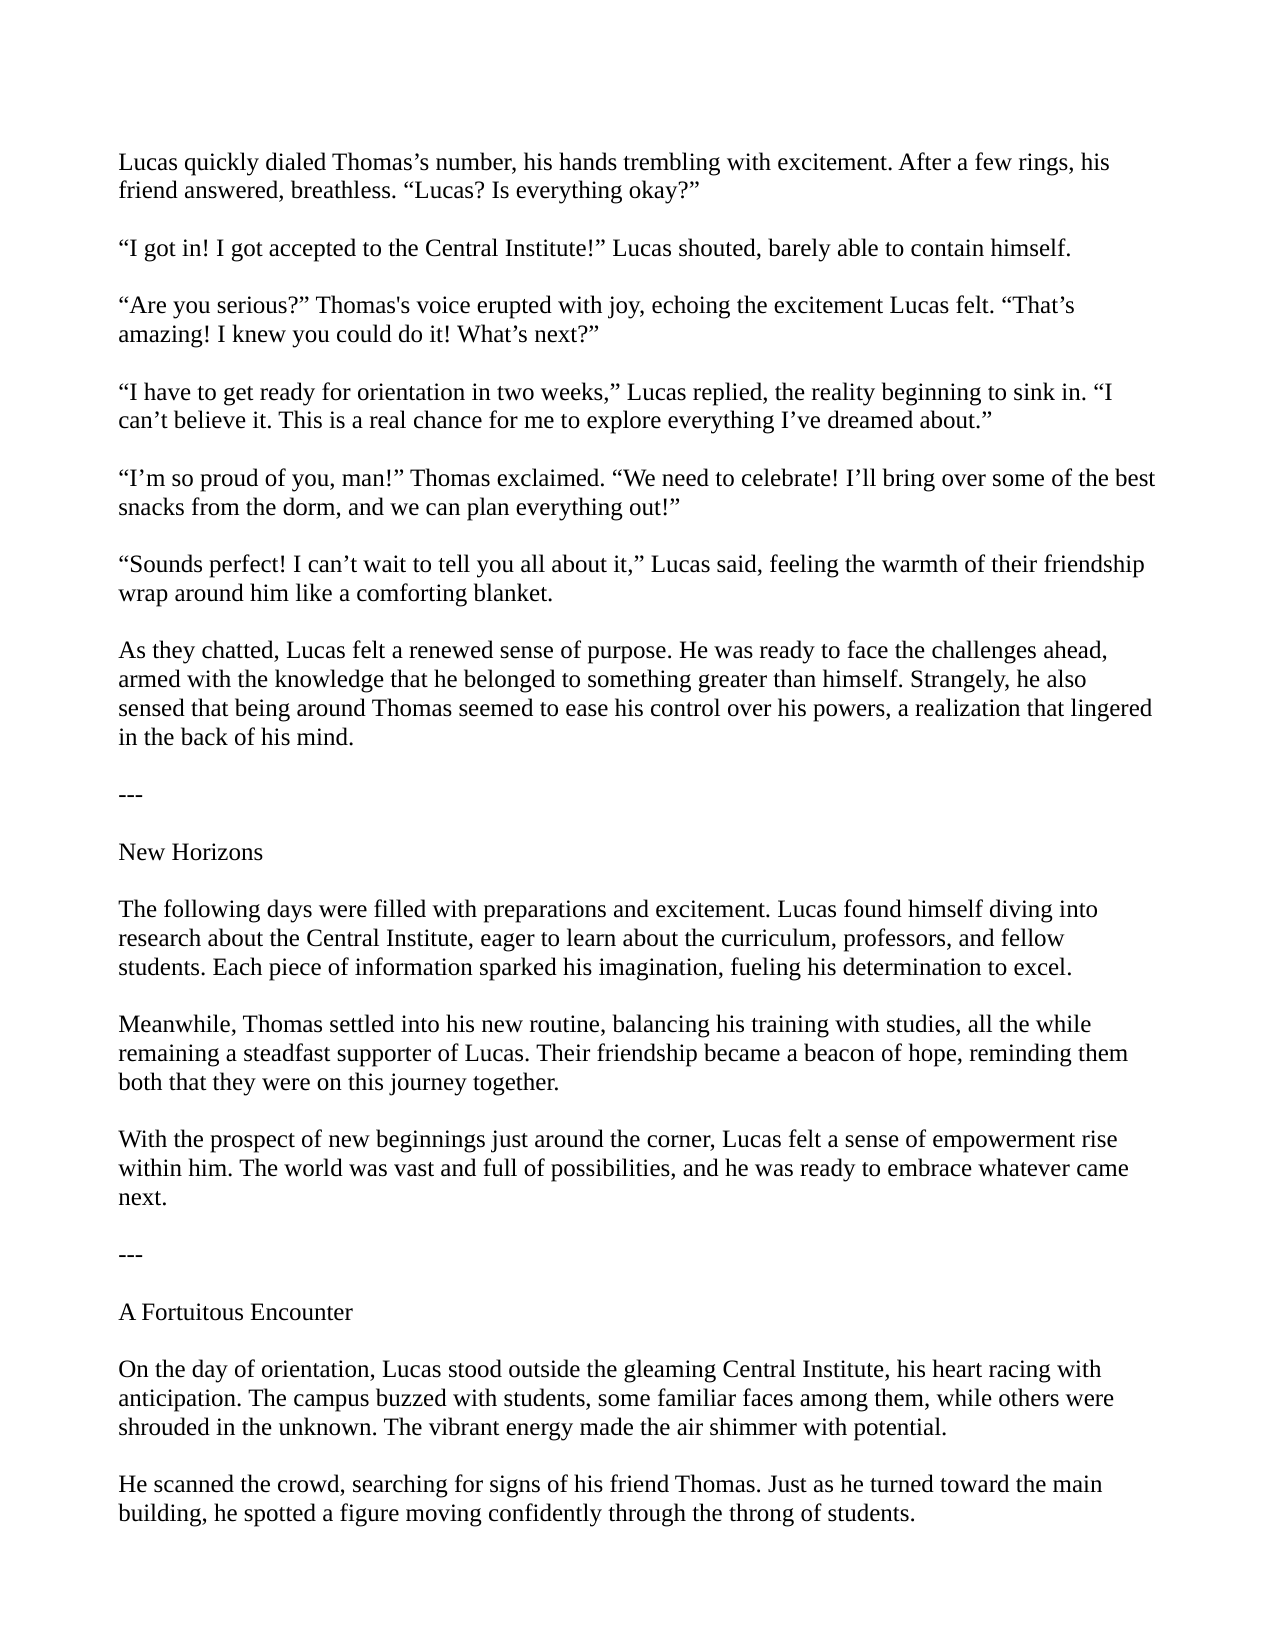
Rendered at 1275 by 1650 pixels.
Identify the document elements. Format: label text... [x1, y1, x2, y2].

text As they chatted, Lucas felt a renewed sense of purpose. He was ready to face the challenges ahead, armed with the knowledge that he belonged to something greater than himself. Strangely, he also sensed that being around Thomas seemed to ease his control over his powers, a realization that lingered in the back of his mind. [118, 636, 1157, 751]
text Meanwhile, Thomas settled into his new routine, balancing his training with studies, all the while remaining a steadfast supporter of Lucas. Their friendship became a beacon of hope, reminding them both that they were on this journey together. [118, 1009, 1157, 1096]
text A Fortuitous Encounter [118, 1297, 1157, 1326]
text The following days were filled with preparations and excitement. Lucas found himself diving into research about the Central Institute, eager to learn about the curriculum, professors, and fellow students. Each piece of information sparked his imagination, fueling his determination to excel. [118, 894, 1157, 981]
text --- [118, 1239, 1157, 1268]
text With the prospect of new beginnings just around the corner, Lucas felt a sense of empowerment rise within him. The world was vast and full of possibilities, and he was ready to embrace whatever came next. [118, 1124, 1157, 1211]
text “I’m so proud of you, man!” Thomas exclaimed. “We need to celebrate! I’ll bring over some of the best snacks from the dorm, and we can plan everything out!” [118, 463, 1157, 521]
text “Sounds perfect! I can’t wait to tell you all about it,” Lucas said, feeling the warmth of their friendship wrap around him like a comforting blanket. [118, 549, 1157, 607]
text “I have to get ready for orientation in two weeks,” Lucas replied, the reality beginning to sink in. “I can’t believe it. This is a real chance for me to explore everything I’ve dreamed about.” [118, 377, 1157, 434]
text New Horizons [118, 837, 1157, 866]
text On the day of orientation, Lucas stood outside the gleaming Central Institute, his heart racing with anticipation. The campus buzzed with students, some familiar faces among them, while others were shrouded in the unknown. The vibrant energy made the air shimmer with potential. [118, 1354, 1157, 1441]
text He scanned the crowd, searching for signs of his friend Thomas. Just as he turned toward the main building, he spotted a figure moving confidently through the throng of students. [118, 1469, 1157, 1527]
text --- [118, 779, 1157, 808]
text “Are you serious?” Thomas's voice erupted with joy, echoing the excitement Lucas felt. “That’s amazing! I knew you could do it! What’s next?” [118, 291, 1157, 348]
text “I got in! I got accepted to the Central Institute!” Lucas shouted, barely able to contain himself. [118, 233, 1157, 262]
text Lucas quickly dialed Thomas’s number, his hands trembling with excitement. After a few rings, his friend answered, breathless. “Lucas? Is everything okay?” [118, 147, 1157, 204]
